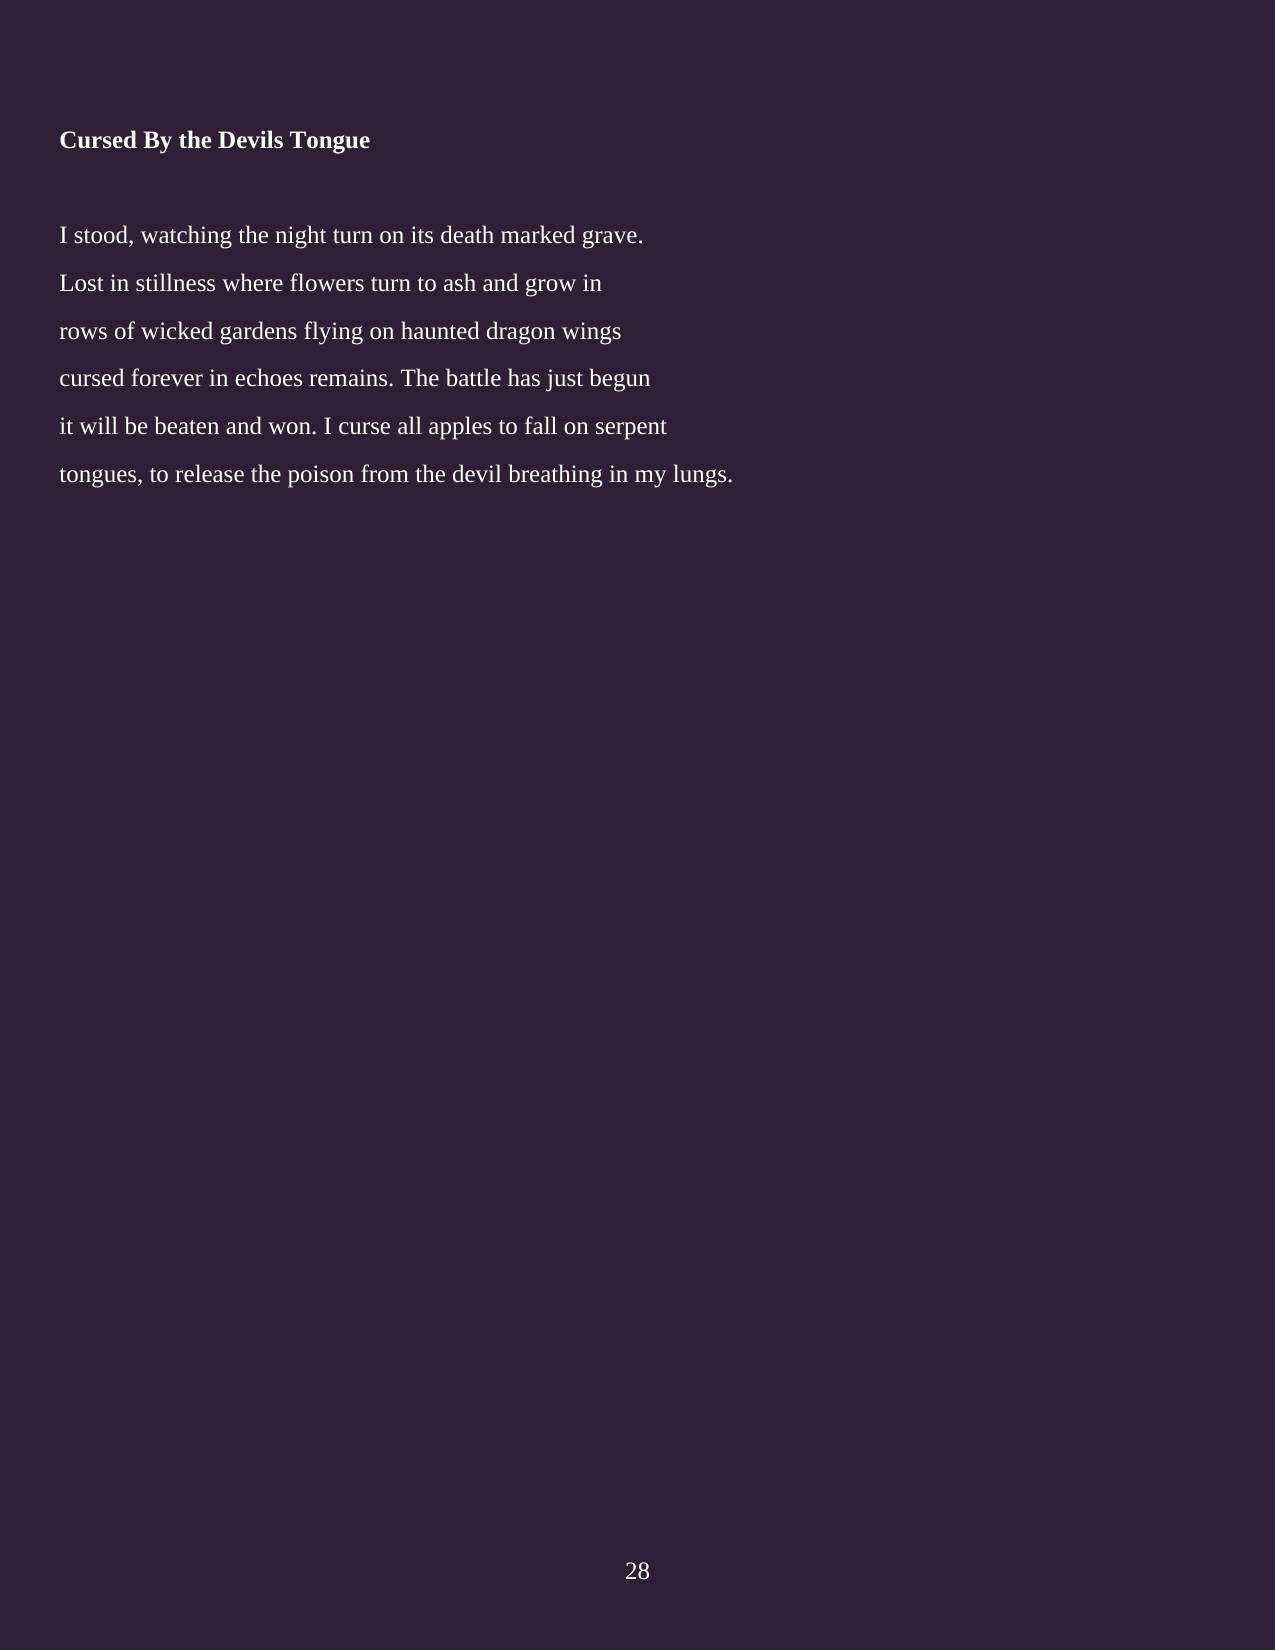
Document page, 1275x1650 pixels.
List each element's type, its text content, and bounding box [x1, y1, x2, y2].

text tongues, to release the poison from the devil breathing in my lungs. [59, 459, 1216, 488]
text 28 [59, 1556, 1216, 1585]
text cursed forever in echoes remains. The battle has just begun [59, 363, 1216, 392]
text Cursed By the Devils Tongue [59, 125, 1216, 154]
text it will be beaten and won. I curse all apples to fall on serpent [59, 411, 1216, 440]
text I stood, watching the night turn on its death marked grave. [59, 220, 1216, 249]
text Lost in stillness where flowers turn to ash and grow in [59, 268, 1216, 297]
text rows of wicked gardens flying on haunted dragon wings [59, 316, 1216, 344]
